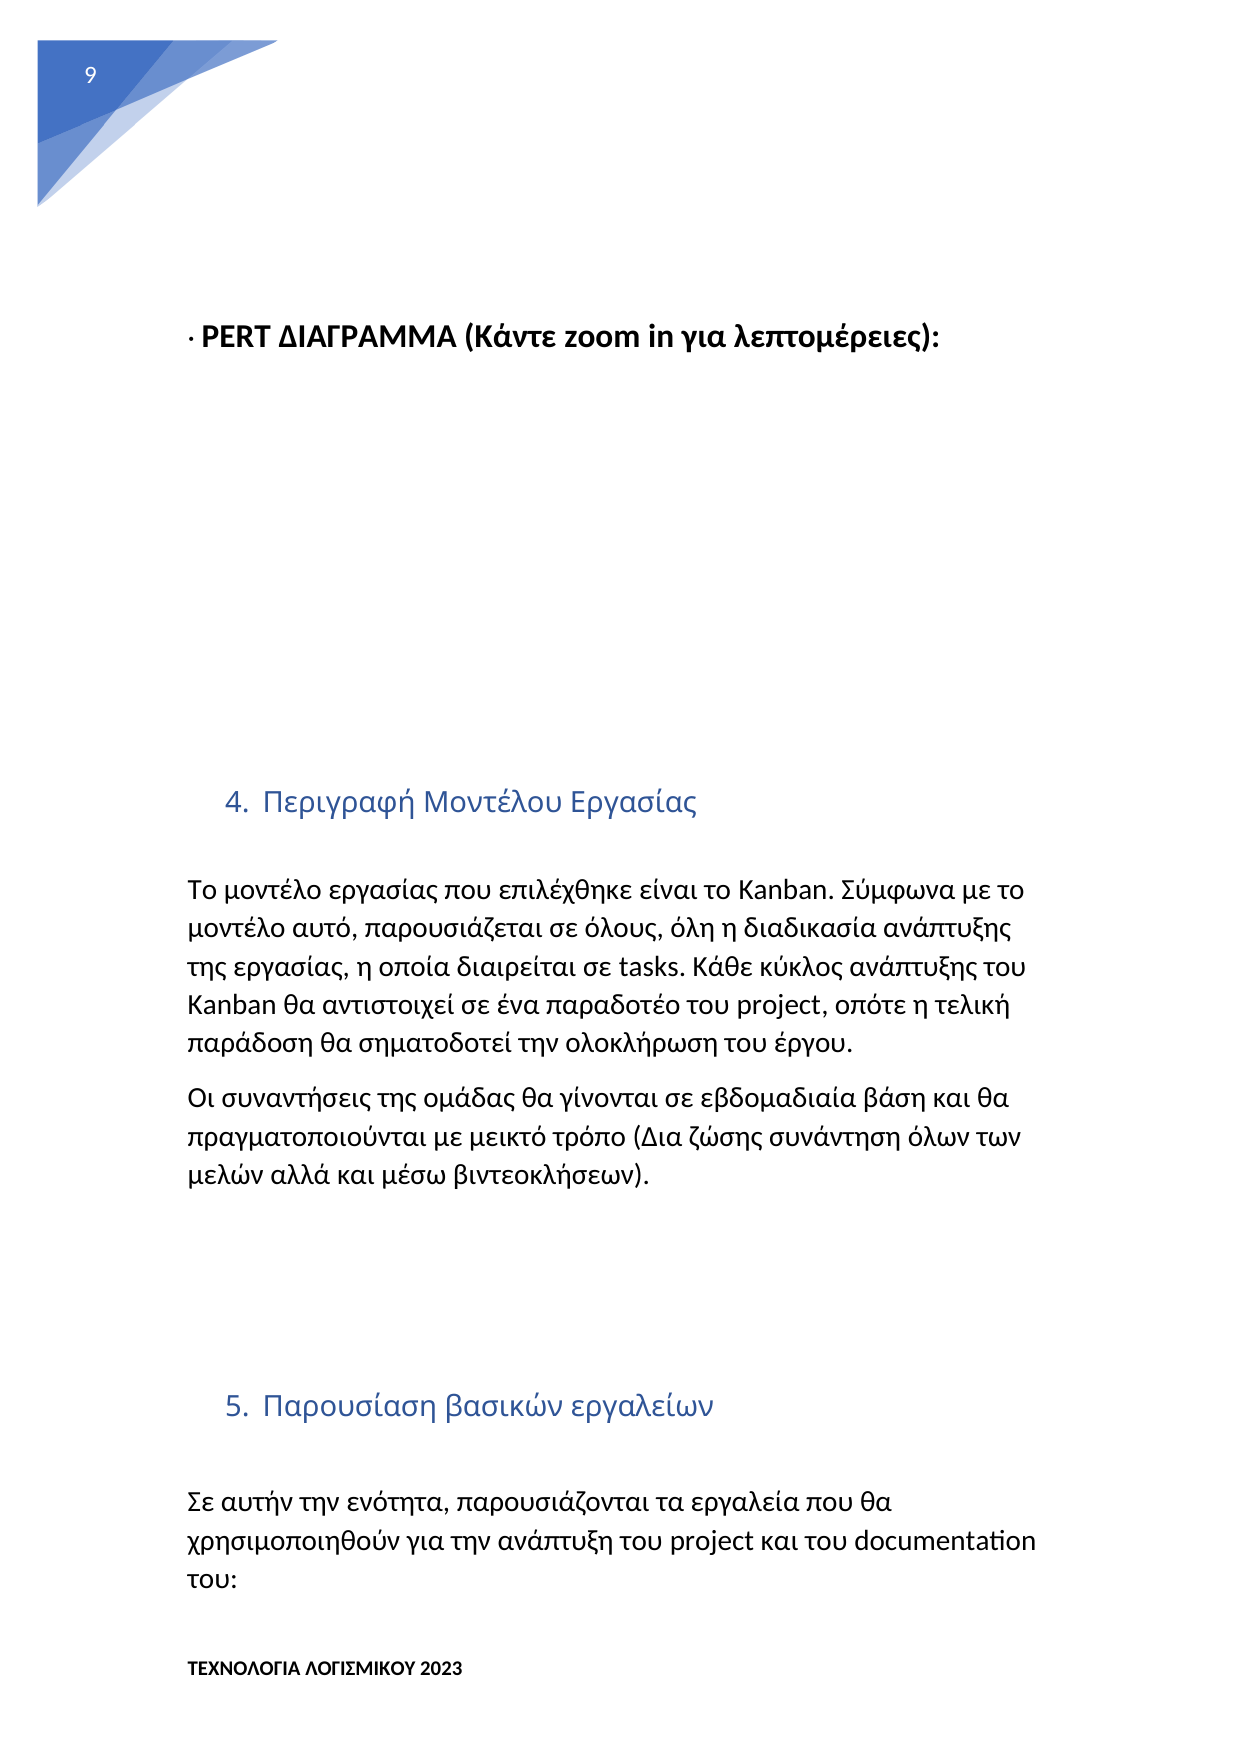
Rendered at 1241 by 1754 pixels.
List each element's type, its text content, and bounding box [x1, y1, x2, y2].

picture [37, 40, 279, 209]
subtitle Περιγραφή Μοντέλου Εργασίας [225, 781, 1053, 821]
text Σε αυτήν την ενότητα, παρουσιάζονται τα εργαλεία που θα χρησιμοποιηθούν για την ανάπτυξη του project και του documentation του: [187, 1483, 1053, 1596]
text Οι συναντήσεις της ομάδας θα γίνονται σε εβδομαδιαία βάση και θα πραγματοποιούνται με μεικτό τρόπο (Δια ζώσης συνάντηση όλων των μελών αλλά και μέσω βιντεοκλήσεων). [187, 1079, 1053, 1192]
text Το μοντέλο εργασίας που επιλέχθηκε είναι το Kanban. Σύμφωνα με το μοντέλο αυτό, παρουσιάζεται σε όλους, όλη η διαδικασία ανάπτυξης της εργασίας, η οποία διαιρείται σε tasks. Κάθε κύκλος ανάπτυξης του Kanban θα αντιστοιχεί σε ένα παραδοτέο του project, οπότε η τελική παράδοση θα σηματοδοτεί την ολοκλήρωση του έργου. [187, 871, 1053, 1060]
subtitle Παρουσίαση βασικών εργαλείων [225, 1385, 1053, 1425]
text · PERT ΔΙΑΓΡΑΜΜΑ (Κάντε zoom in για λεπτομέρειες): [187, 315, 1053, 356]
